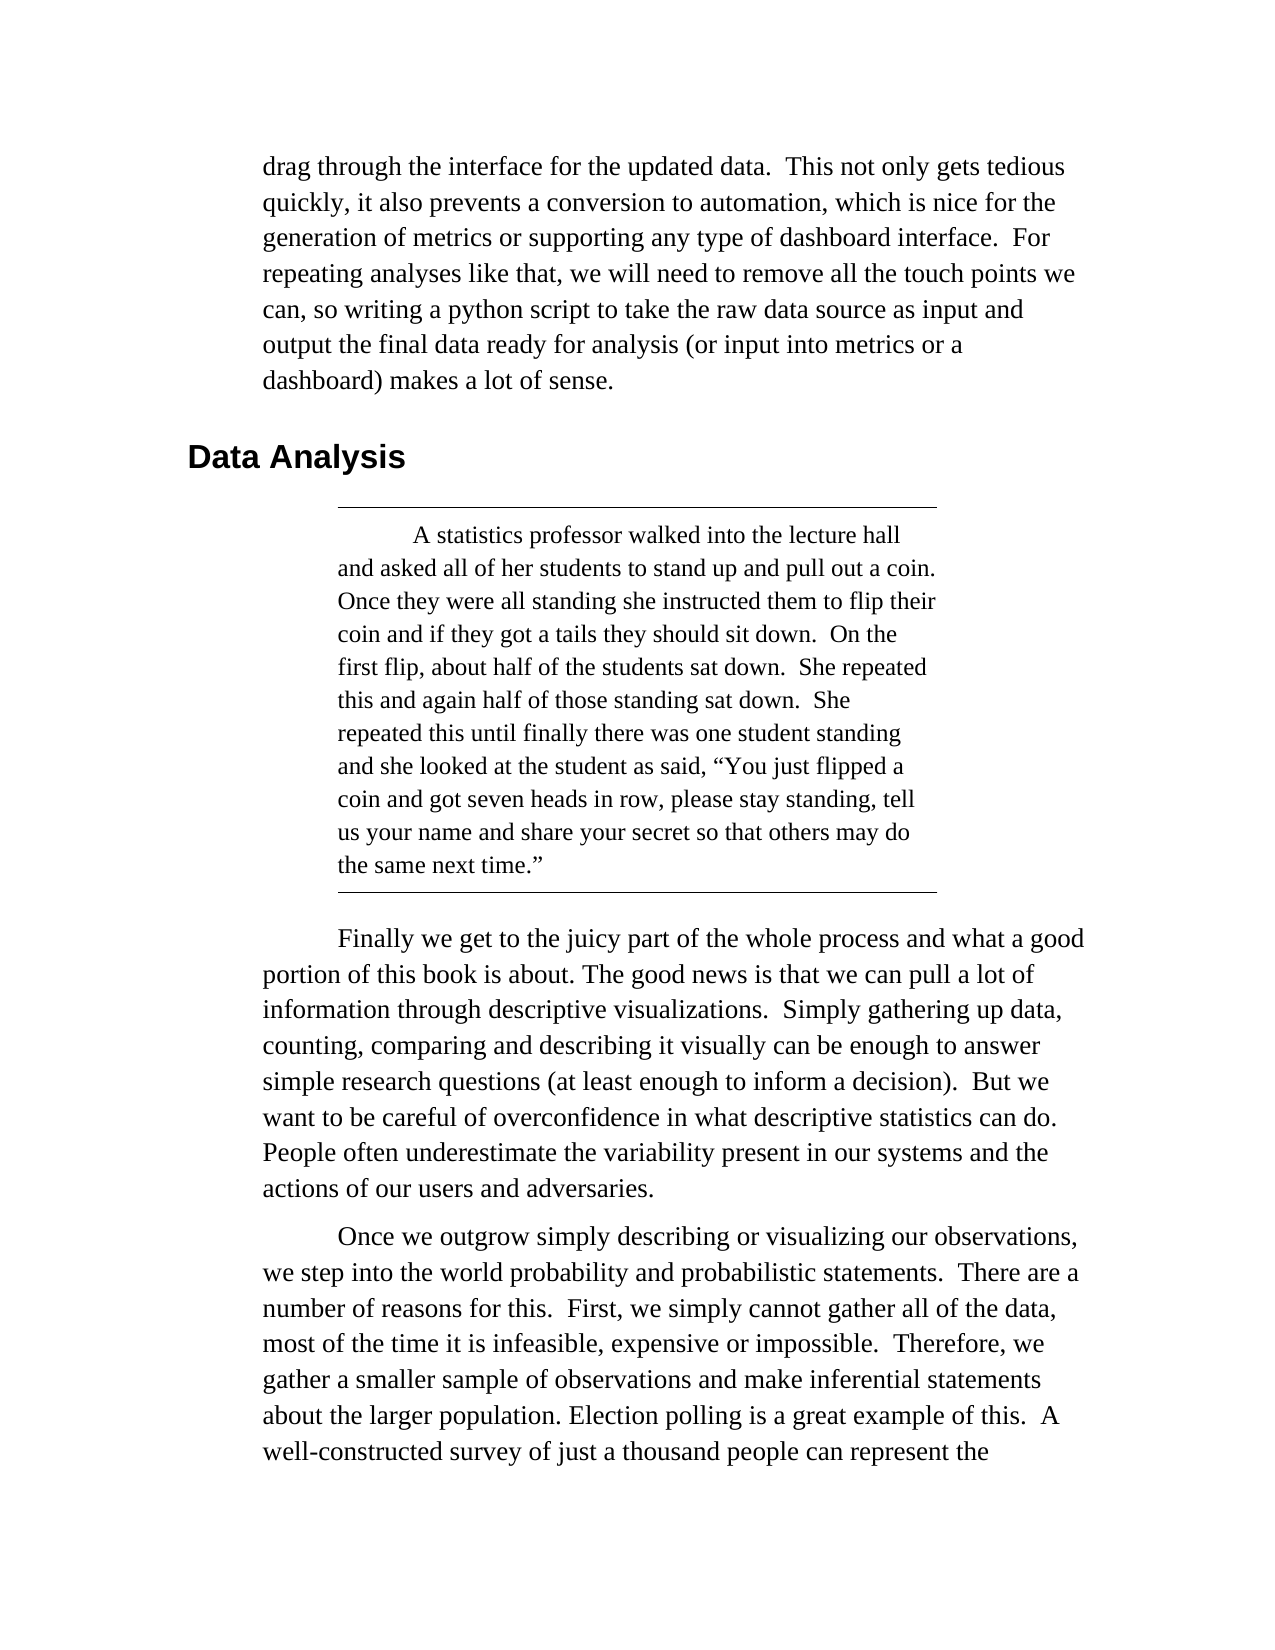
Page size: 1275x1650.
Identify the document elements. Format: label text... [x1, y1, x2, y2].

text A statistics professor walked into the lecture hall and asked all of her students to stand up and pull out a coin. Once they were all standing she instructed them to flip their coin and if they got a tails they should sit down. On the first flip, about half of the students sat down. She repeated this and again half of those standing sat down. She repeated this until finally there was one student standing and she looked at the student as said, “You just flipped a coin and got seven heads in row, please stay standing, tell us your name and share your secret so that others may do the same next time.” [337, 508, 937, 893]
text Data Analysis [187, 438, 1087, 476]
text Finally we get to the juicy part of the whole process and what a good portion of this book is about. The good news is that we can pull a lot of information through descriptive visualizations. Simply gathering up data, counting, comparing and describing it visually can be enough to answer simple research questions (at least enough to inform a decision). But we want to be careful of overconfidence in what descriptive statistics can do. People often underestimate the variability present in our systems and the actions of our users and adversaries. [262, 922, 1087, 1203]
